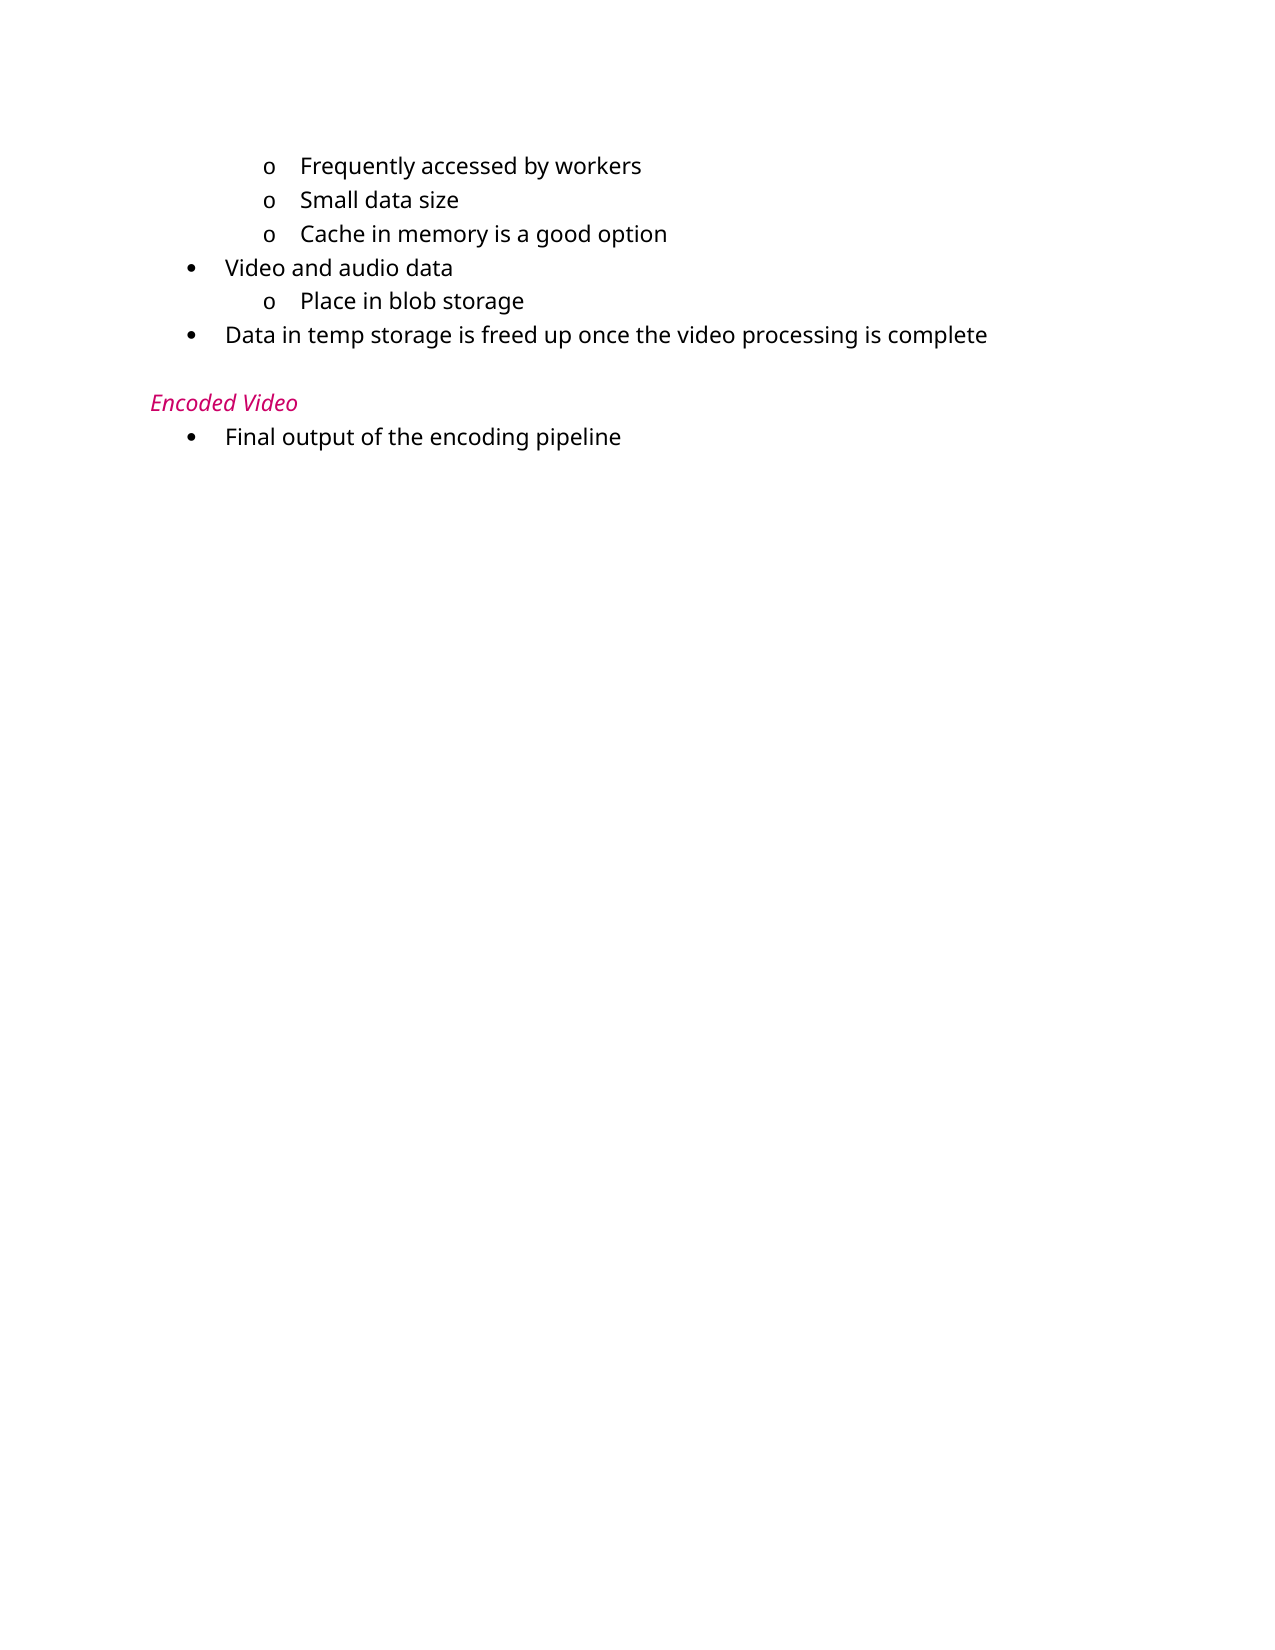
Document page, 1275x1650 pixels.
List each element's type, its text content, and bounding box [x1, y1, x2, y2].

list Final output of the encoding pipeline [187, 420, 1125, 452]
list Cache in memory is a good option [262, 218, 1125, 249]
text Encoded Video [150, 387, 1125, 418]
list Video and audio data [187, 252, 1125, 283]
list Data in temp storage is freed up once the video processing is complete [187, 319, 1125, 350]
list Frequently accessed by workers [262, 150, 1125, 181]
list Small data size [262, 184, 1125, 215]
list Place in blob storage [262, 285, 1125, 317]
